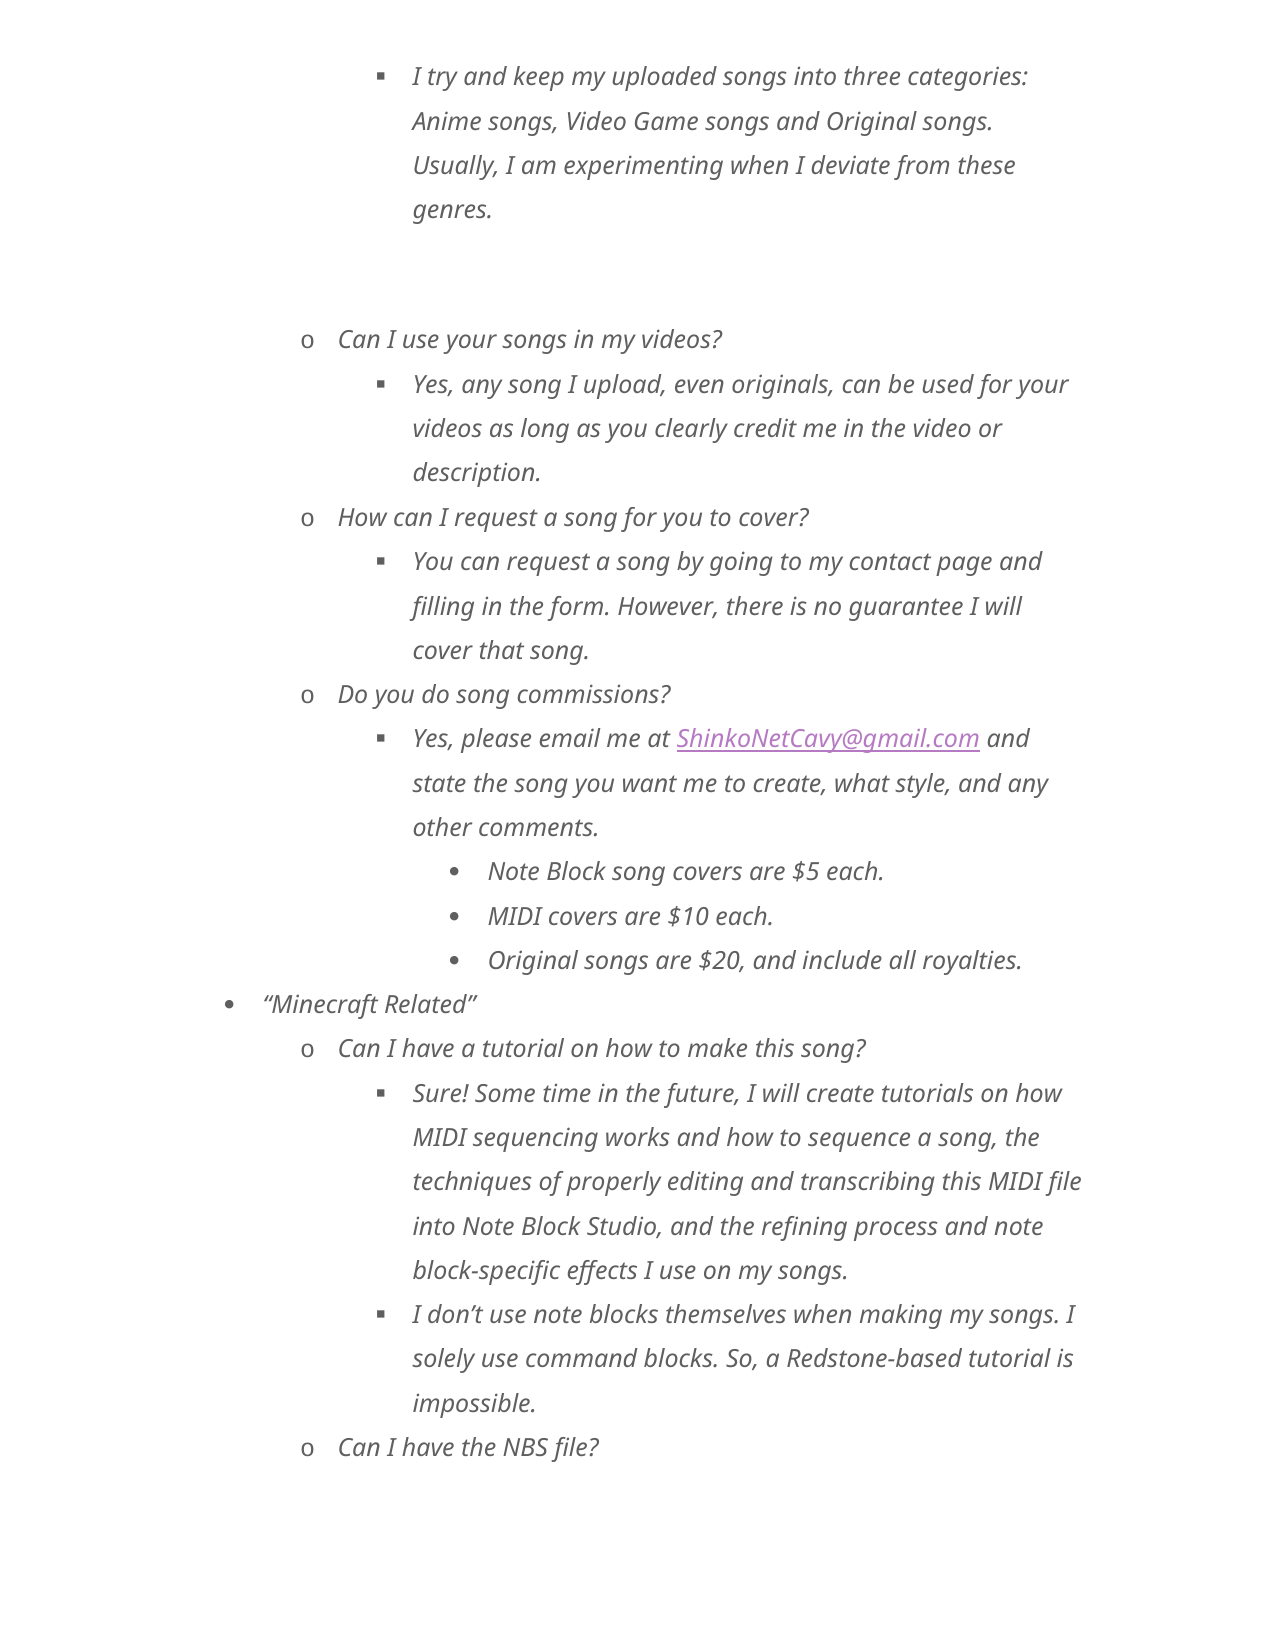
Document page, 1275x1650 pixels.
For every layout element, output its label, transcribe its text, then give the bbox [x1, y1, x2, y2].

list How can I request a song for you to cover? [300, 499, 1088, 534]
list Yes, please email me at ShinkoNetCavy@gmail.com and state the song you want me to create, what style, and any other comments. [375, 721, 1088, 844]
list Original songs are $20, and include all royalties. [450, 942, 1088, 977]
list Sure! Some time in the future, I will create tutorials on how MIDI sequencing works and how to sequence a song, the techniques of properly editing and transcribing this MIDI file into Note Block Studio, and the refining process and note block-specific effects I use on my songs. [375, 1076, 1088, 1287]
list “Minecraft Related” [225, 987, 1088, 1021]
list Can I have the NBS file? [300, 1430, 1088, 1464]
list You can request a song by going to my contact page and filling in the form. However, there is no guarantee I will cover that song. [375, 544, 1088, 666]
list Can I have a tutorial on how to make this song? [300, 1031, 1088, 1065]
list Yes, any song I upload, even originals, can be used for your videos as long as you clearly credit me in the video or description. [375, 367, 1088, 489]
list Can I use your songs in my videos? [300, 322, 1088, 356]
list Note Block song covers are $5 each. [450, 854, 1088, 888]
list MIDI covers are $10 each. [450, 898, 1088, 932]
list I try and keep my uploaded songs into three categories: Anime songs, Video Game songs and Original songs. Usually, I am experimenting when I deviate from these genres. [375, 59, 1088, 226]
list Do you do song commissions? [300, 677, 1088, 711]
list I don’t use note blocks themselves when making my songs. I solely use command blocks. So, a Redstone-based tutorial is impossible. [375, 1297, 1088, 1419]
